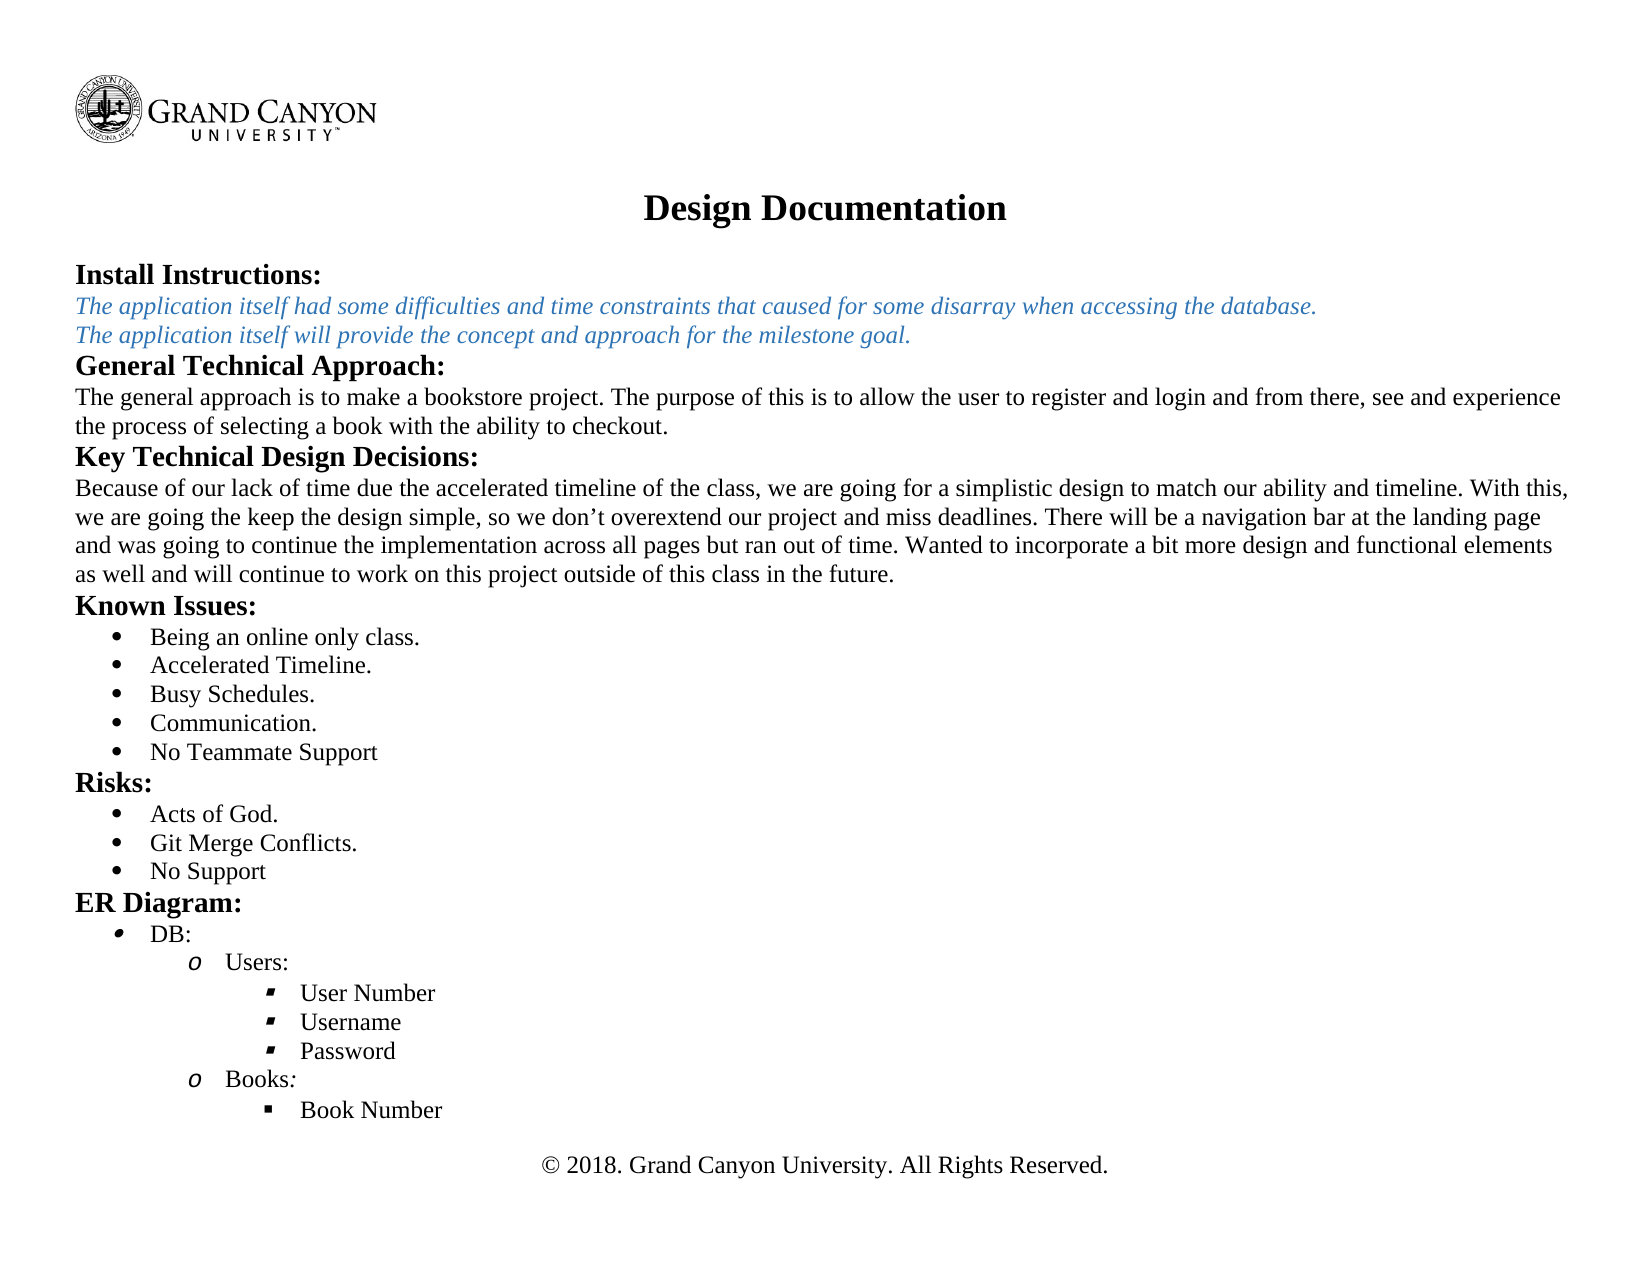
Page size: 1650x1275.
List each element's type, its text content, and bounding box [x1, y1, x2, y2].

text Key Technical Design Decisions: [75, 439, 1575, 473]
text Install Instructions: [75, 257, 1575, 291]
list Communication. [112, 708, 1575, 737]
list Git Merge Conflicts. [112, 828, 1575, 856]
text General Technical Approach: [75, 348, 1575, 382]
list Books: [187, 1064, 1575, 1095]
text The general approach is to make a bookstore project. The purpose of this is to allow the user to register and login and from there, see and experience the process of selecting a book with the ability to checkout. [75, 382, 1575, 439]
list Busy Schedules. [112, 679, 1575, 708]
list Accelerated Timeline. [112, 650, 1575, 679]
text The application itself had some difficulties and time constraints that caused for some disarray when accessing the database. [75, 291, 1575, 320]
list Acts of God. [112, 799, 1575, 828]
list Username [262, 1007, 1575, 1036]
list Users: [187, 947, 1575, 978]
list Being an online only class. [112, 622, 1575, 650]
list Book Number [262, 1095, 1575, 1124]
list User Number [262, 978, 1575, 1007]
list DB: [112, 919, 1575, 947]
text The application itself will provide the concept and approach for the milestone goal. [75, 320, 1575, 348]
text Design Documentation [75, 186, 1575, 229]
text ER Diagram: [75, 885, 1575, 919]
list Password [262, 1036, 1575, 1064]
text Known Issues: [75, 588, 1575, 622]
text Risks: [75, 765, 1575, 799]
picture [75, 75, 377, 143]
list No Support [112, 856, 1575, 885]
list No Teammate Support [112, 737, 1575, 765]
text Because of our lack of time due the accelerated timeline of the class, we are going for a simplistic design to match our ability and timeline. With this, we are going the keep the design simple, so we don’t overextend our project and miss deadlines. There will be a navigation bar at the landing page and was going to continue the implementation across all pages but ran out of time. Wanted to incorporate a bit more design and functional elements as well and will continue to work on this project outside of this class in the future. [75, 473, 1575, 588]
